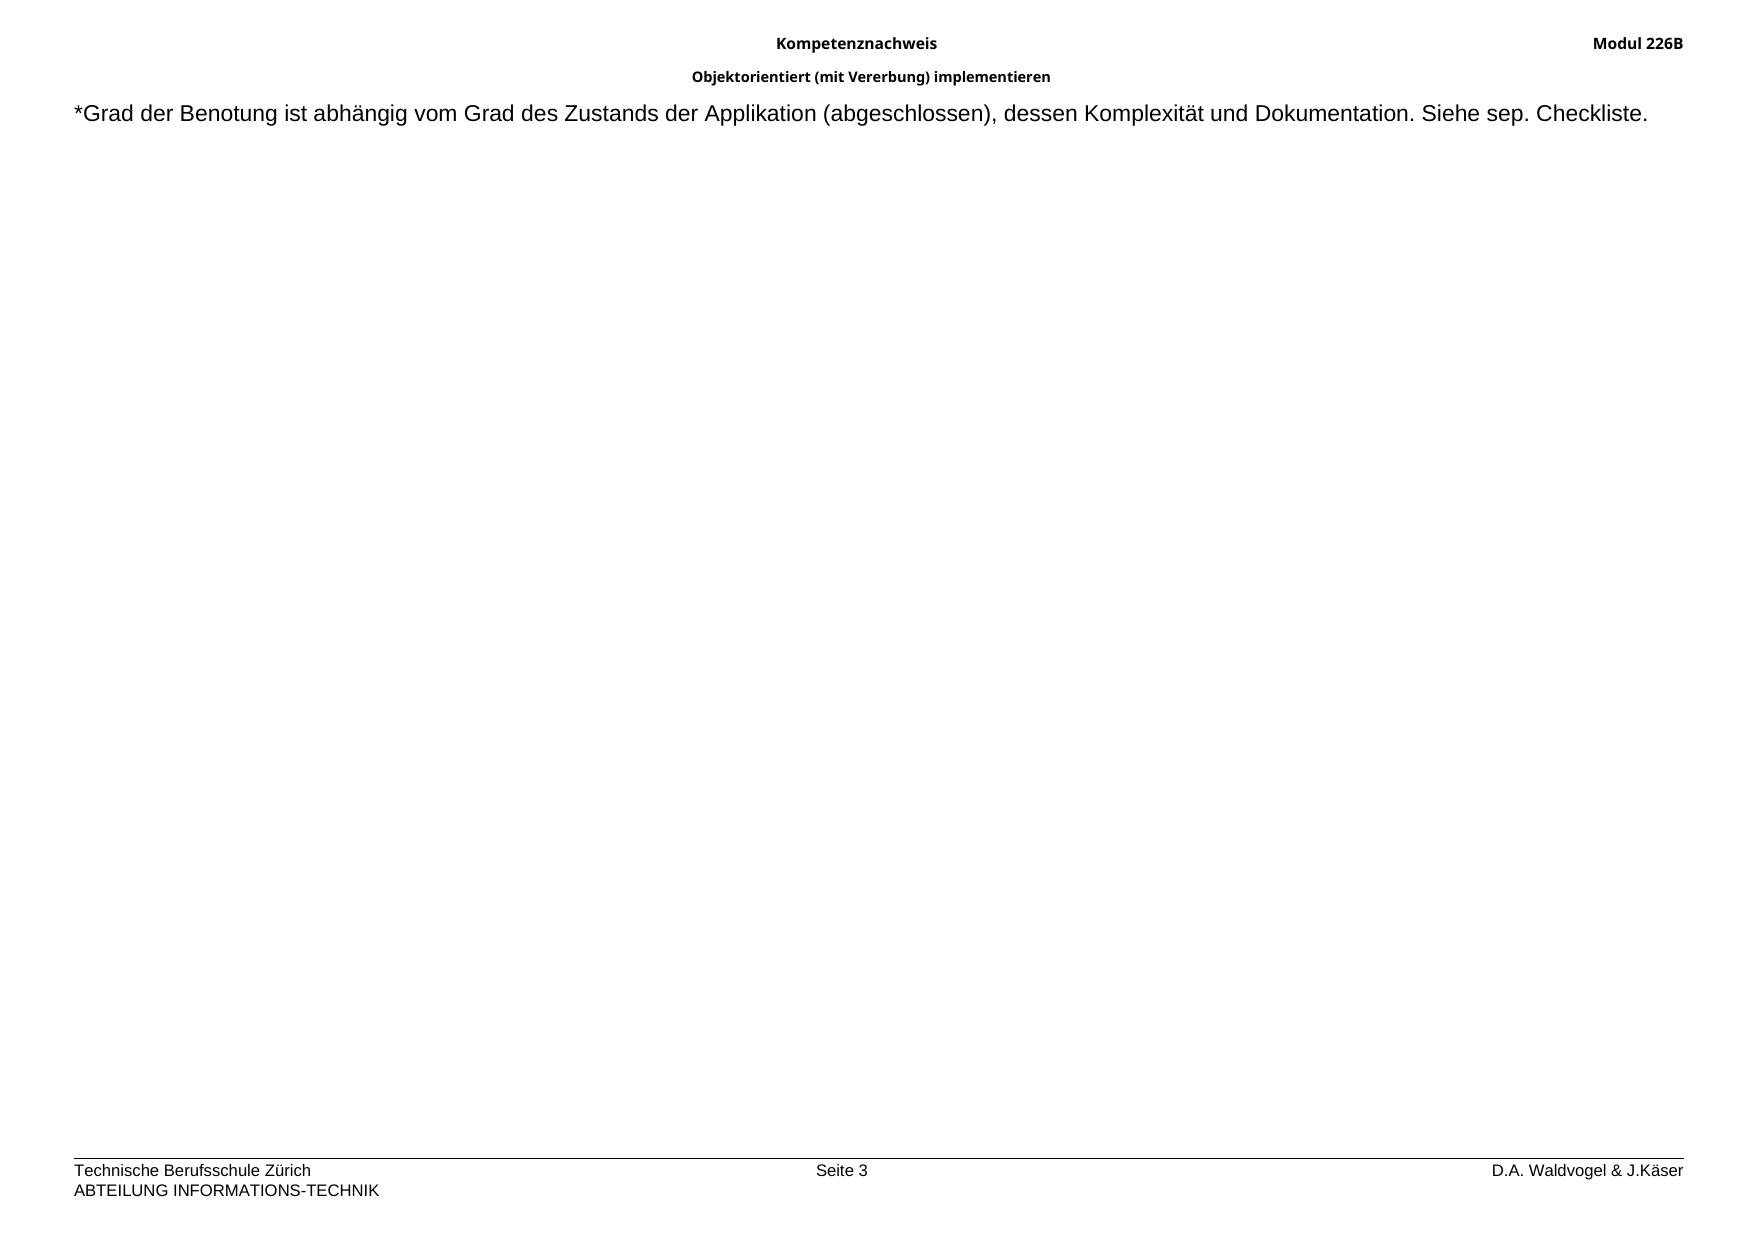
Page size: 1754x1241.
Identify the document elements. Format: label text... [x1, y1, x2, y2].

text *Grad der Benotung ist abhängig vom Grad des Zustands der Applikation (abgeschlossen), dessen Komplexität und Dokumentation. Siehe sep. Checkliste. [74, 100, 1684, 127]
